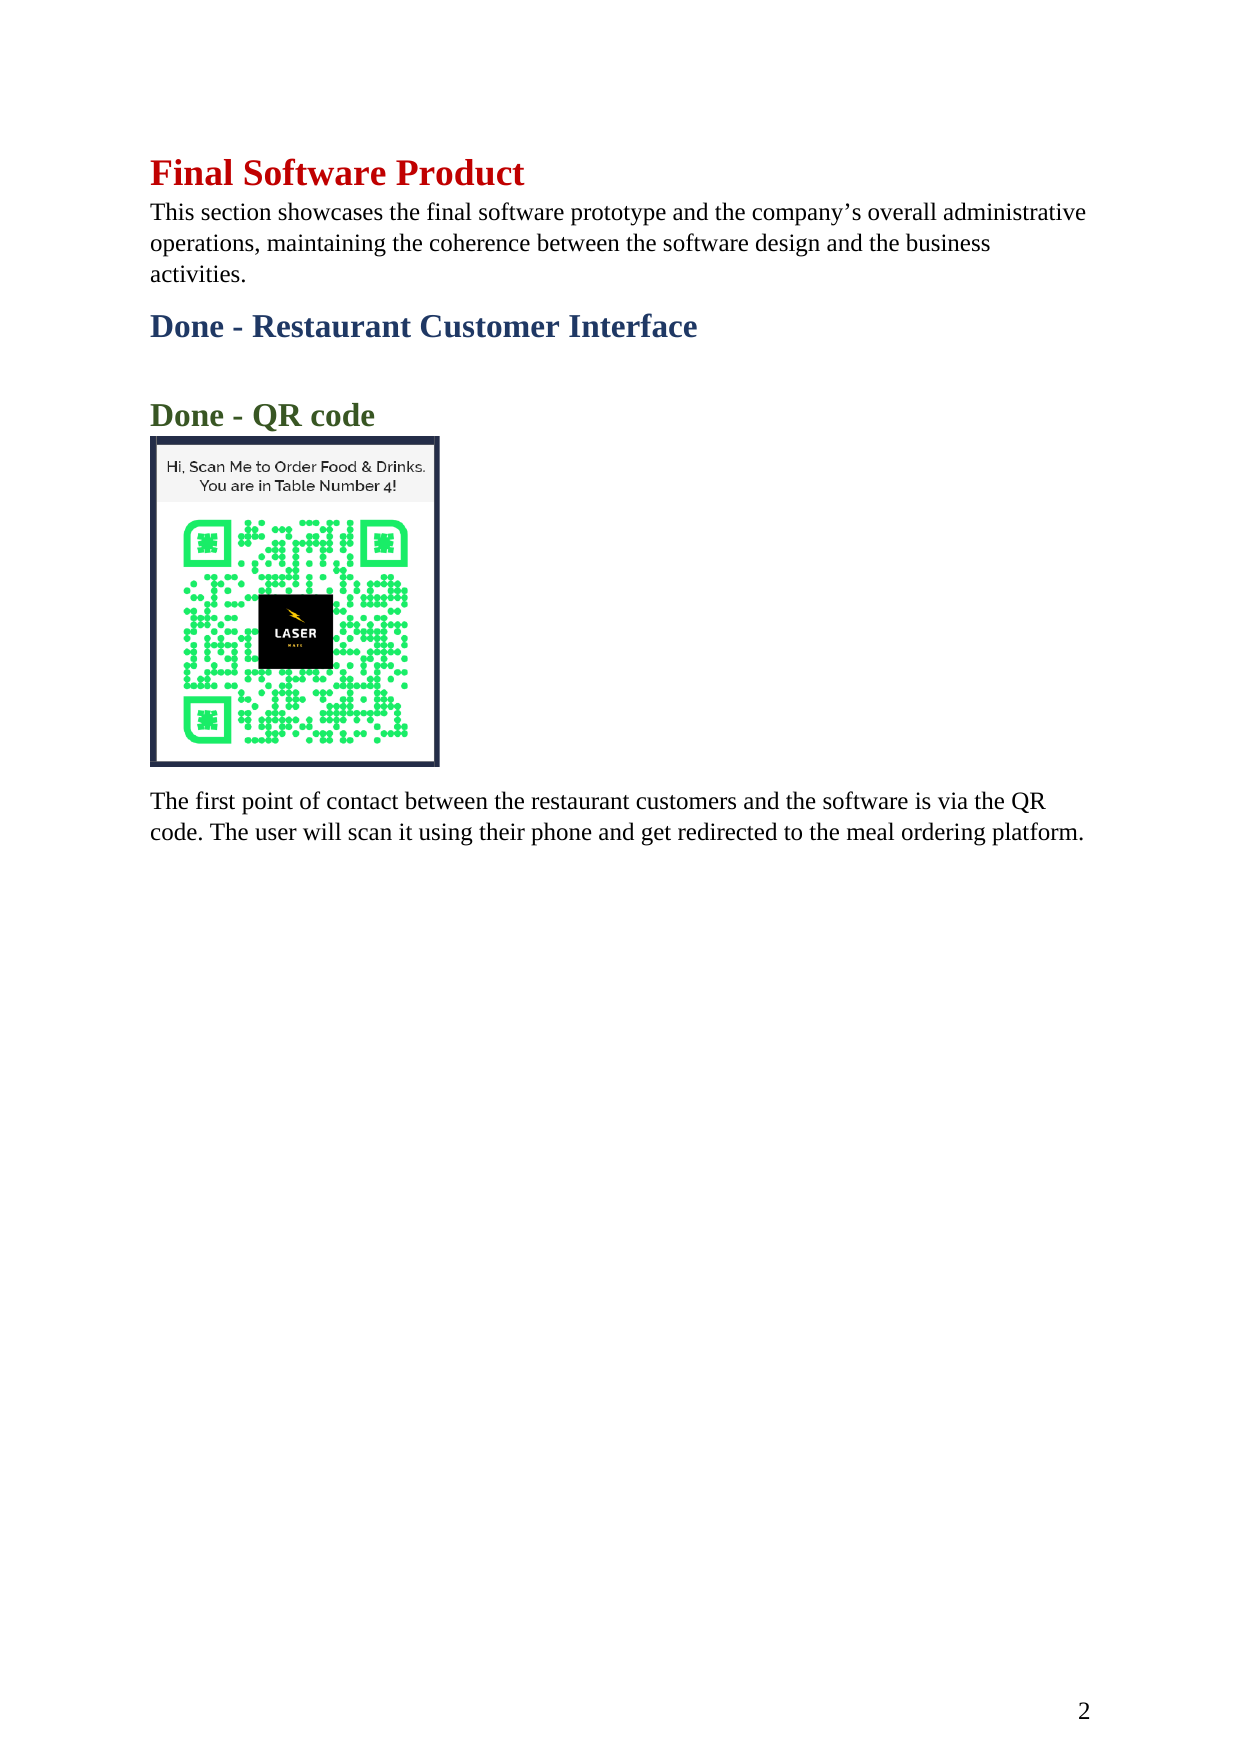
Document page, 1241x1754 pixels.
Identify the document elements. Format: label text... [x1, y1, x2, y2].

picture [150, 436, 440, 767]
text The first point of contact between the restaurant customers and the software is via the QR code. The user will scan it using their phone and get redirected to the meal ordering platform. [150, 786, 1090, 846]
subtitle Done - Restaurant Customer Interface [150, 306, 1090, 345]
subtitle Final Software Product [150, 150, 1090, 193]
subtitle Done - QR code [150, 395, 1090, 434]
text This section showcases the final software prototype and the company’s overall administrative operations, maintaining the coherence between the software design and the business activities. [150, 197, 1090, 287]
